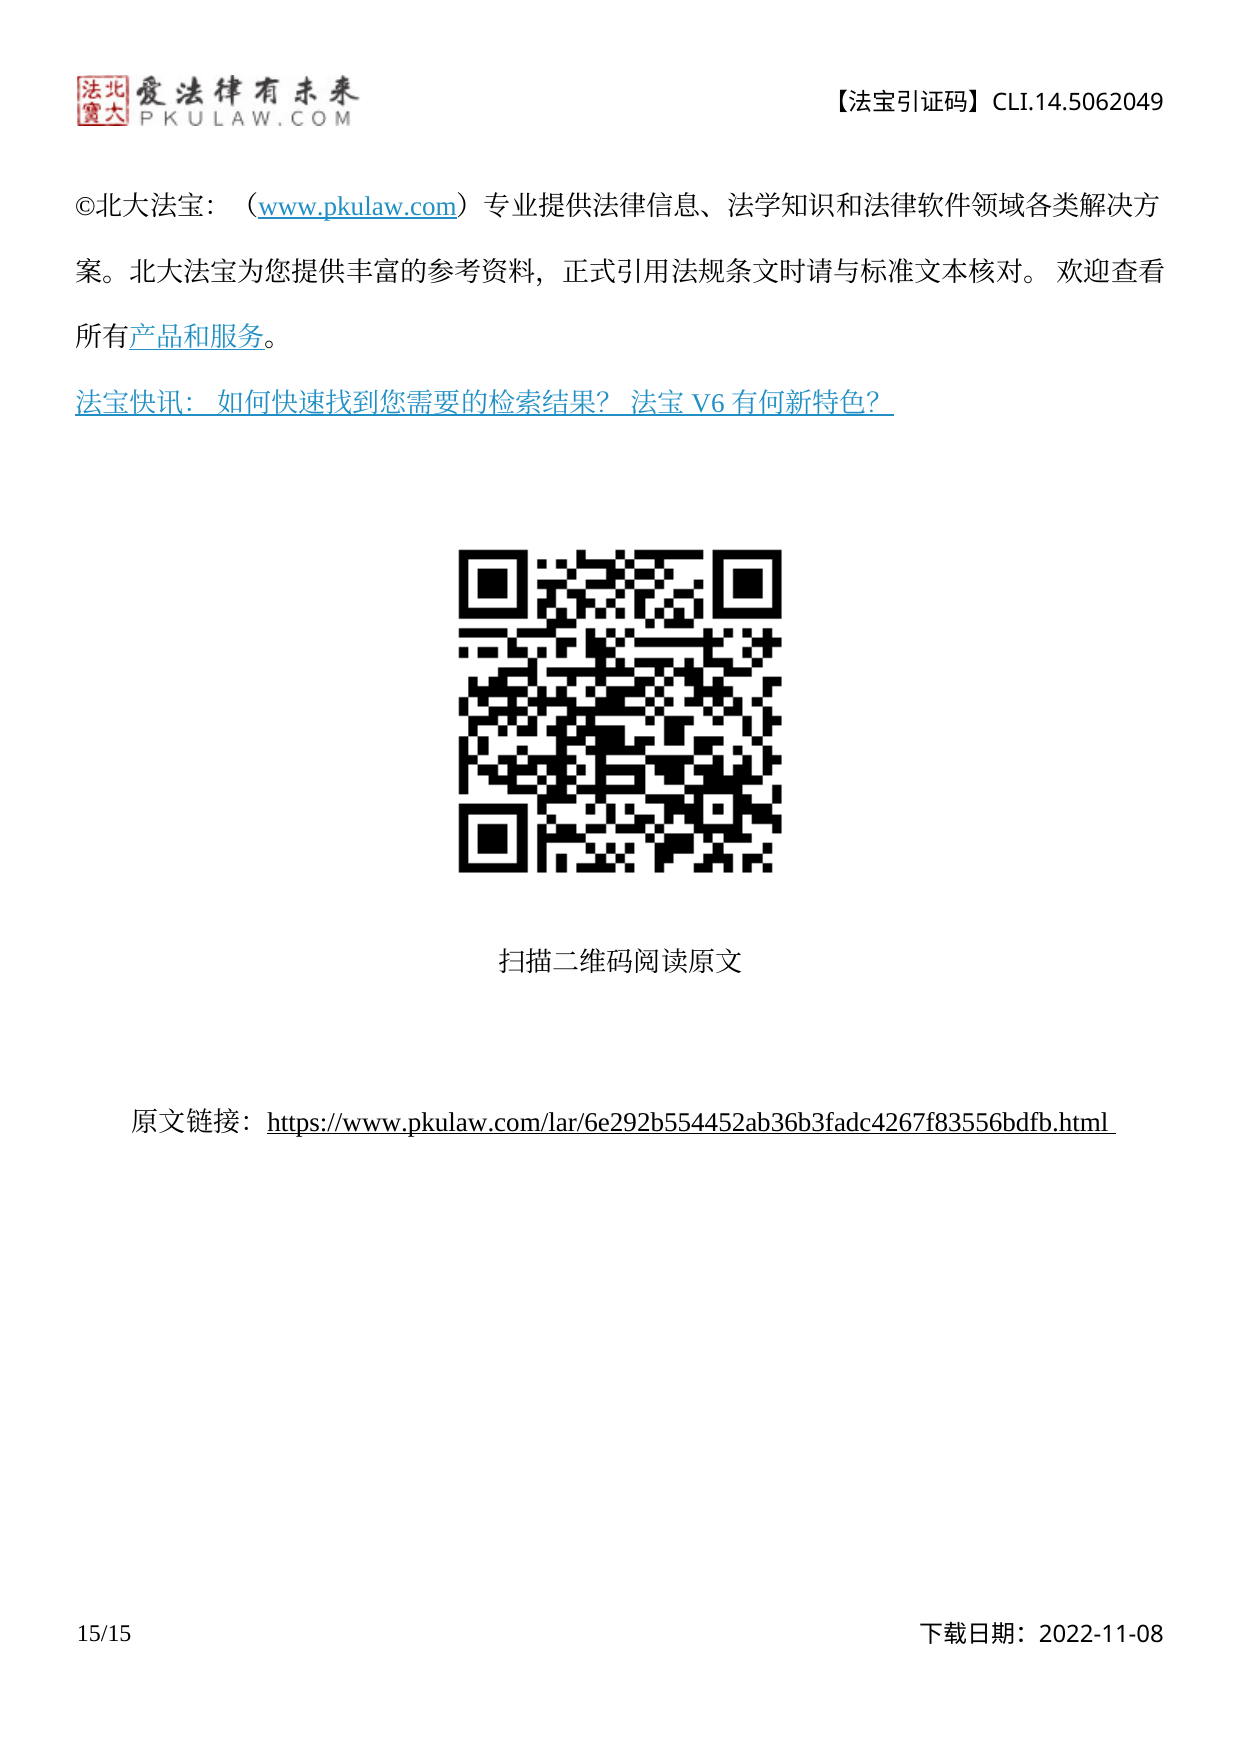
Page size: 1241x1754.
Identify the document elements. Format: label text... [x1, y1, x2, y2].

text 原文链接：https://www.pkulaw.com/lar/6e292b554452ab36b3fadc4267f83556bdfb.html [75, 1071, 1165, 1137]
text 扫描二维码阅读原文 [169, 912, 1071, 978]
text ©北大法宝：（www.pkulaw.com）专业提供法律信息、法学知识和法律软件领域各类解决方案。北大法宝为您提供丰富的参考资料，正式引用法规条文时请与标准文本核对。 欢迎查看所有产品和服务。 法宝快讯： 如何快速找到您需要的检索结果？ 法宝 V6 有何新特色？ [75, 156, 1165, 418]
picture [76, 75, 361, 126]
picture [420, 511, 821, 912]
